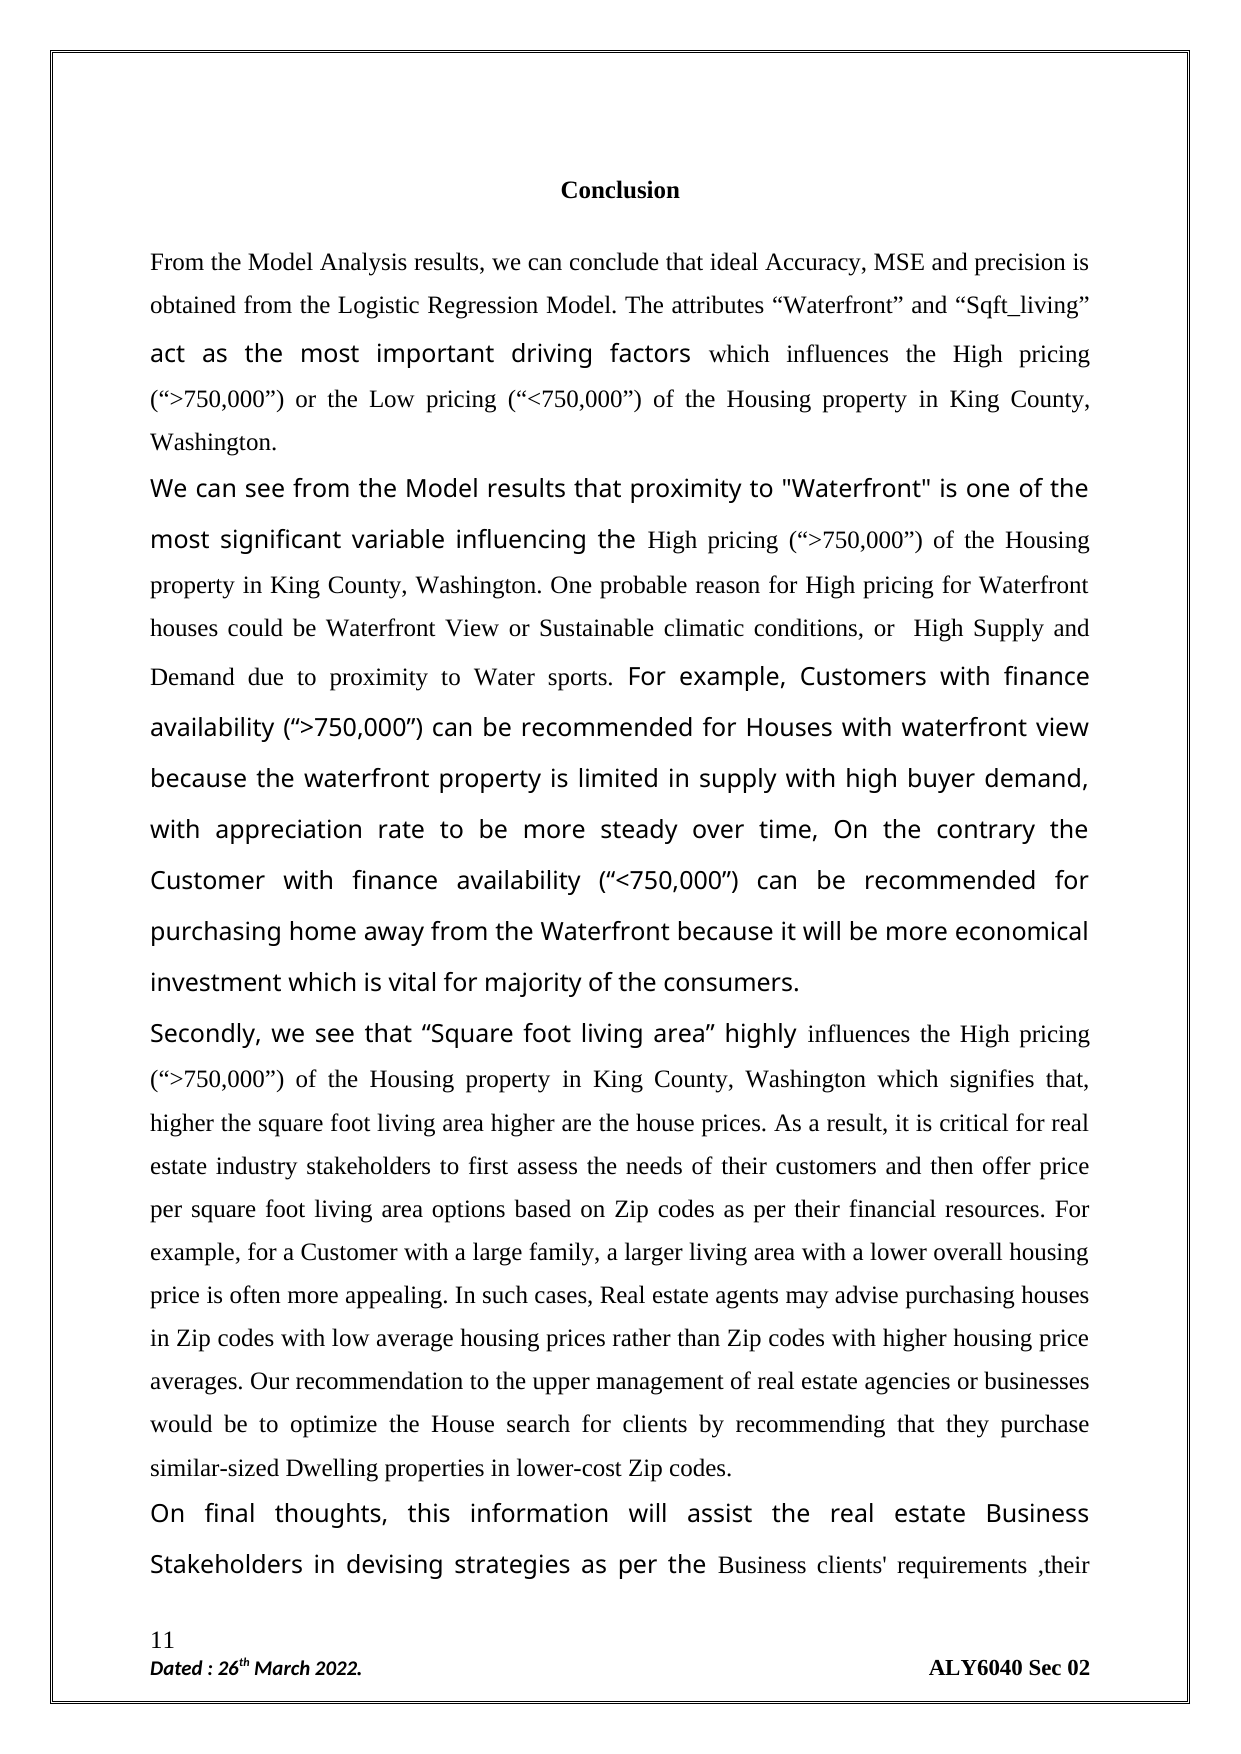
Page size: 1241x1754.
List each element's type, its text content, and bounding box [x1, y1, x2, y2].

text We can see from the Model results that proximity to "Waterfront" is one of the most significant variable influencing the High pricing (“>750,000”) of the Housing property in King County, Washington. One probable reason for High pricing for Waterfront houses could be Waterfront View or Sustainable climatic conditions, or High Supply and Demand due to proximity to Water sports. For example, Customers with finance availability (“>750,000”) can be recommended for Houses with waterfront view because the waterfront property is limited in supply with high buyer demand, with appreciation rate to be more steady over time, On the contrary the Customer with finance availability (“<750,000”) can be recommended for purchasing home away from the Waterfront because it will be more economical investment which is vital for majority of the consumers. [150, 470, 1090, 999]
text From the Model Analysis results, we can conclude that ideal Accuracy, MSE and precision is obtained from the Logistic Regression Model. The attributes “Waterfront” and “Sqft_living” act as the most important driving factors which influences the High pricing (“>750,000”) or the Low pricing (“<750,000”) of the Housing property in King County, Washington. [150, 247, 1090, 456]
text Secondly, we see that “Square foot living area” highly influences the High pricing (“>750,000”) of the Housing property in King County, Washington which signifies that, higher the square foot living area higher are the house prices. As a result, it is critical for real estate industry stakeholders to first assess the needs of their customers and then offer price per square foot living area options based on Zip codes as per their financial resources. For example, for a Customer with a large family, a larger living area with a lower overall housing price is often more appealing. In such cases, Real estate agents may advise purchasing houses in Zip codes with low average housing prices rather than Zip codes with higher housing price averages. Our recommendation to the upper management of real estate agencies or businesses would be to optimize the House search for clients by recommending that they purchase similar-sized Dwelling properties in lower-cost Zip codes. [150, 1016, 1090, 1481]
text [150, 1496, 1090, 1581]
subtitle Conclusion [150, 175, 1090, 204]
